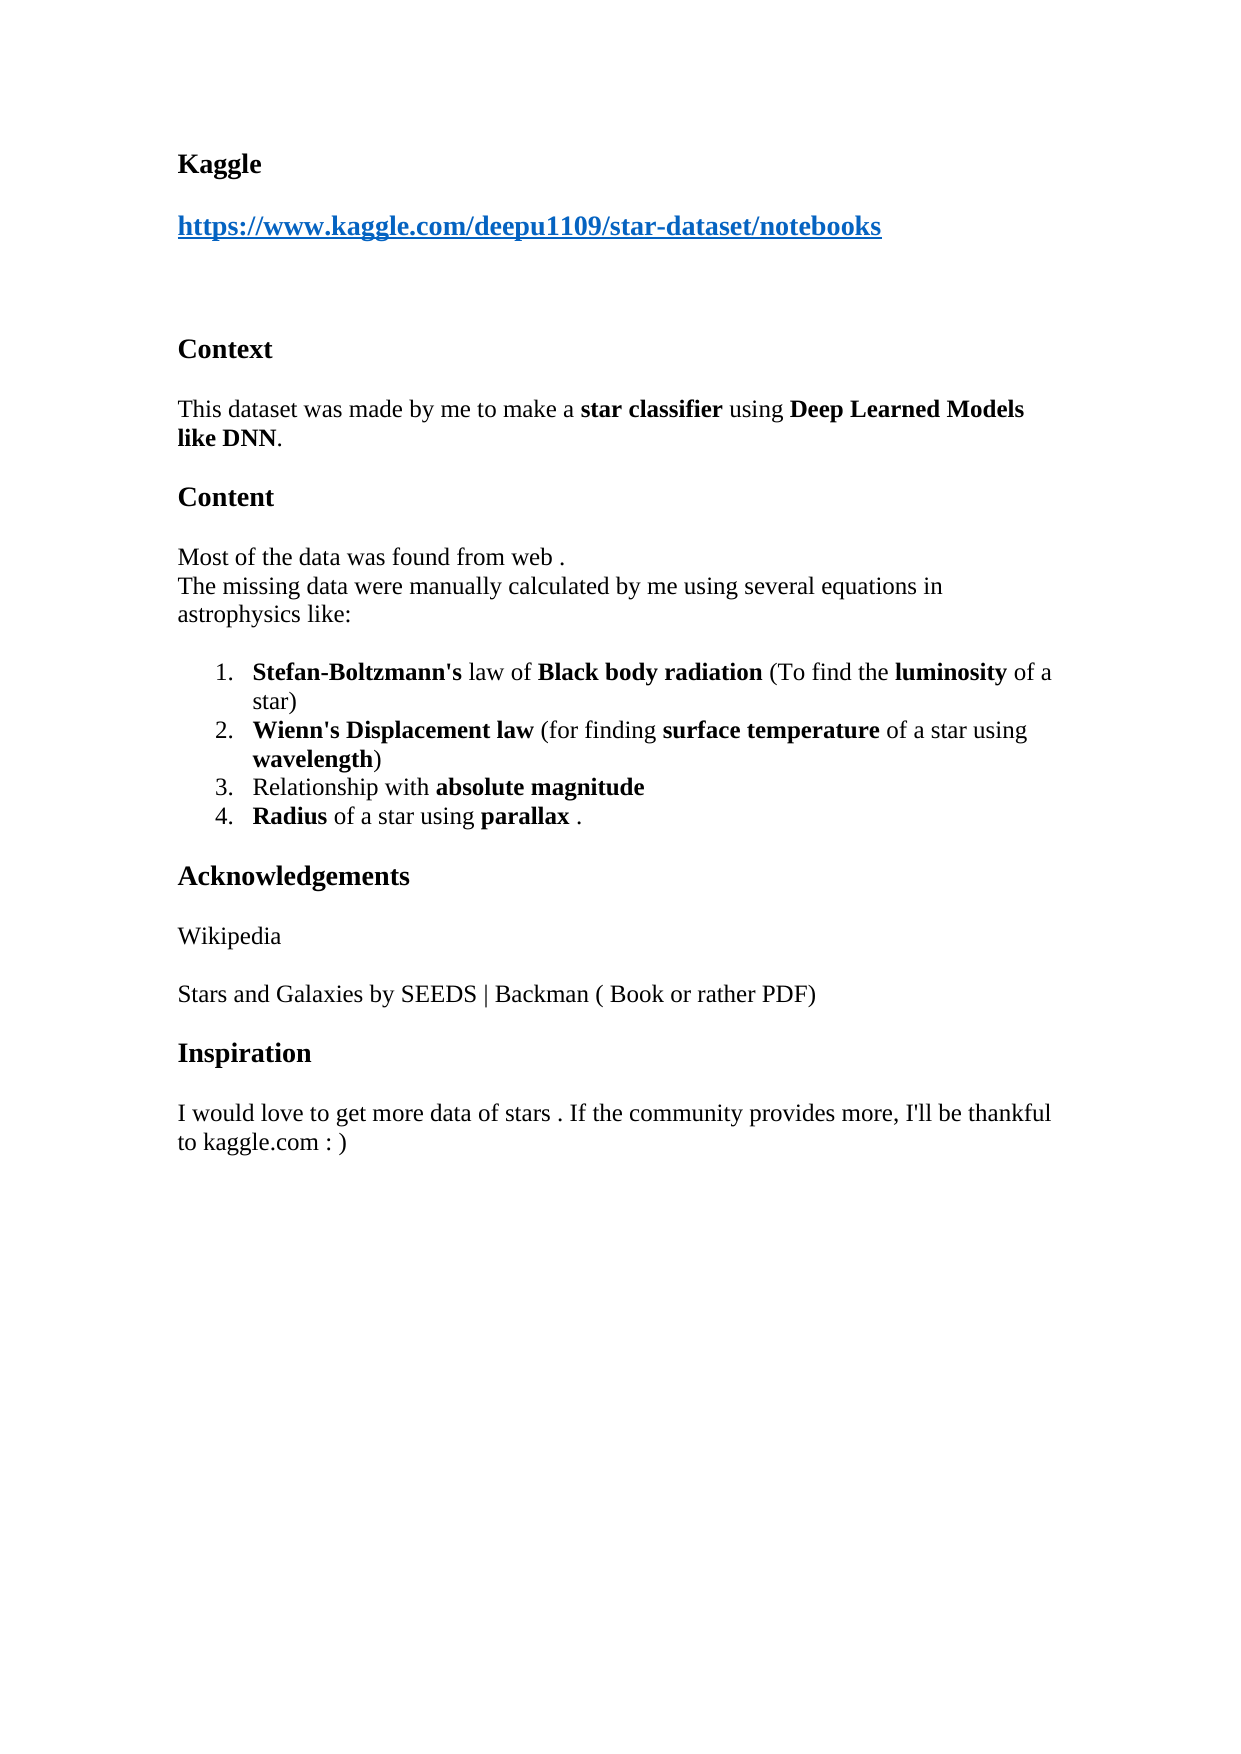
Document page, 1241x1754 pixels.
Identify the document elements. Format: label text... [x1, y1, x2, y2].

list Stefan-Boltzmann's law of Black body radiation (To find the luminosity of a star) [215, 657, 1063, 715]
text Wikipedia [177, 921, 1063, 949]
list Wienn's Displacement law (for finding surface temperature of a star using wavelength) [215, 715, 1063, 772]
text Stars and Galaxies by SEEDS | Backman ( Book or rather PDF) [177, 979, 1063, 1007]
list Relationship with absolute magnitude [215, 772, 1063, 801]
text Kaggle [177, 148, 1063, 180]
text Inspiration [177, 1037, 1063, 1069]
text Acknowledgements [177, 859, 1063, 892]
list Radius of a star using parallax . [215, 801, 1063, 830]
text This dataset was made by me to make a star classifier using Deep Learned Models like DNN. [177, 394, 1063, 451]
text https://www.kaggle.com/deepu1109/star-dataset/notebooks [177, 209, 1063, 242]
text Content [177, 481, 1063, 513]
text Most of the data was found from web . The missing data were manually calculated by me using several equations in astrophysics like: [177, 542, 1063, 628]
text I would love to get more data of stars . If the community provides more, I'll be thankful to kaggle.com : ) [177, 1098, 1063, 1156]
text Context [177, 332, 1063, 365]
